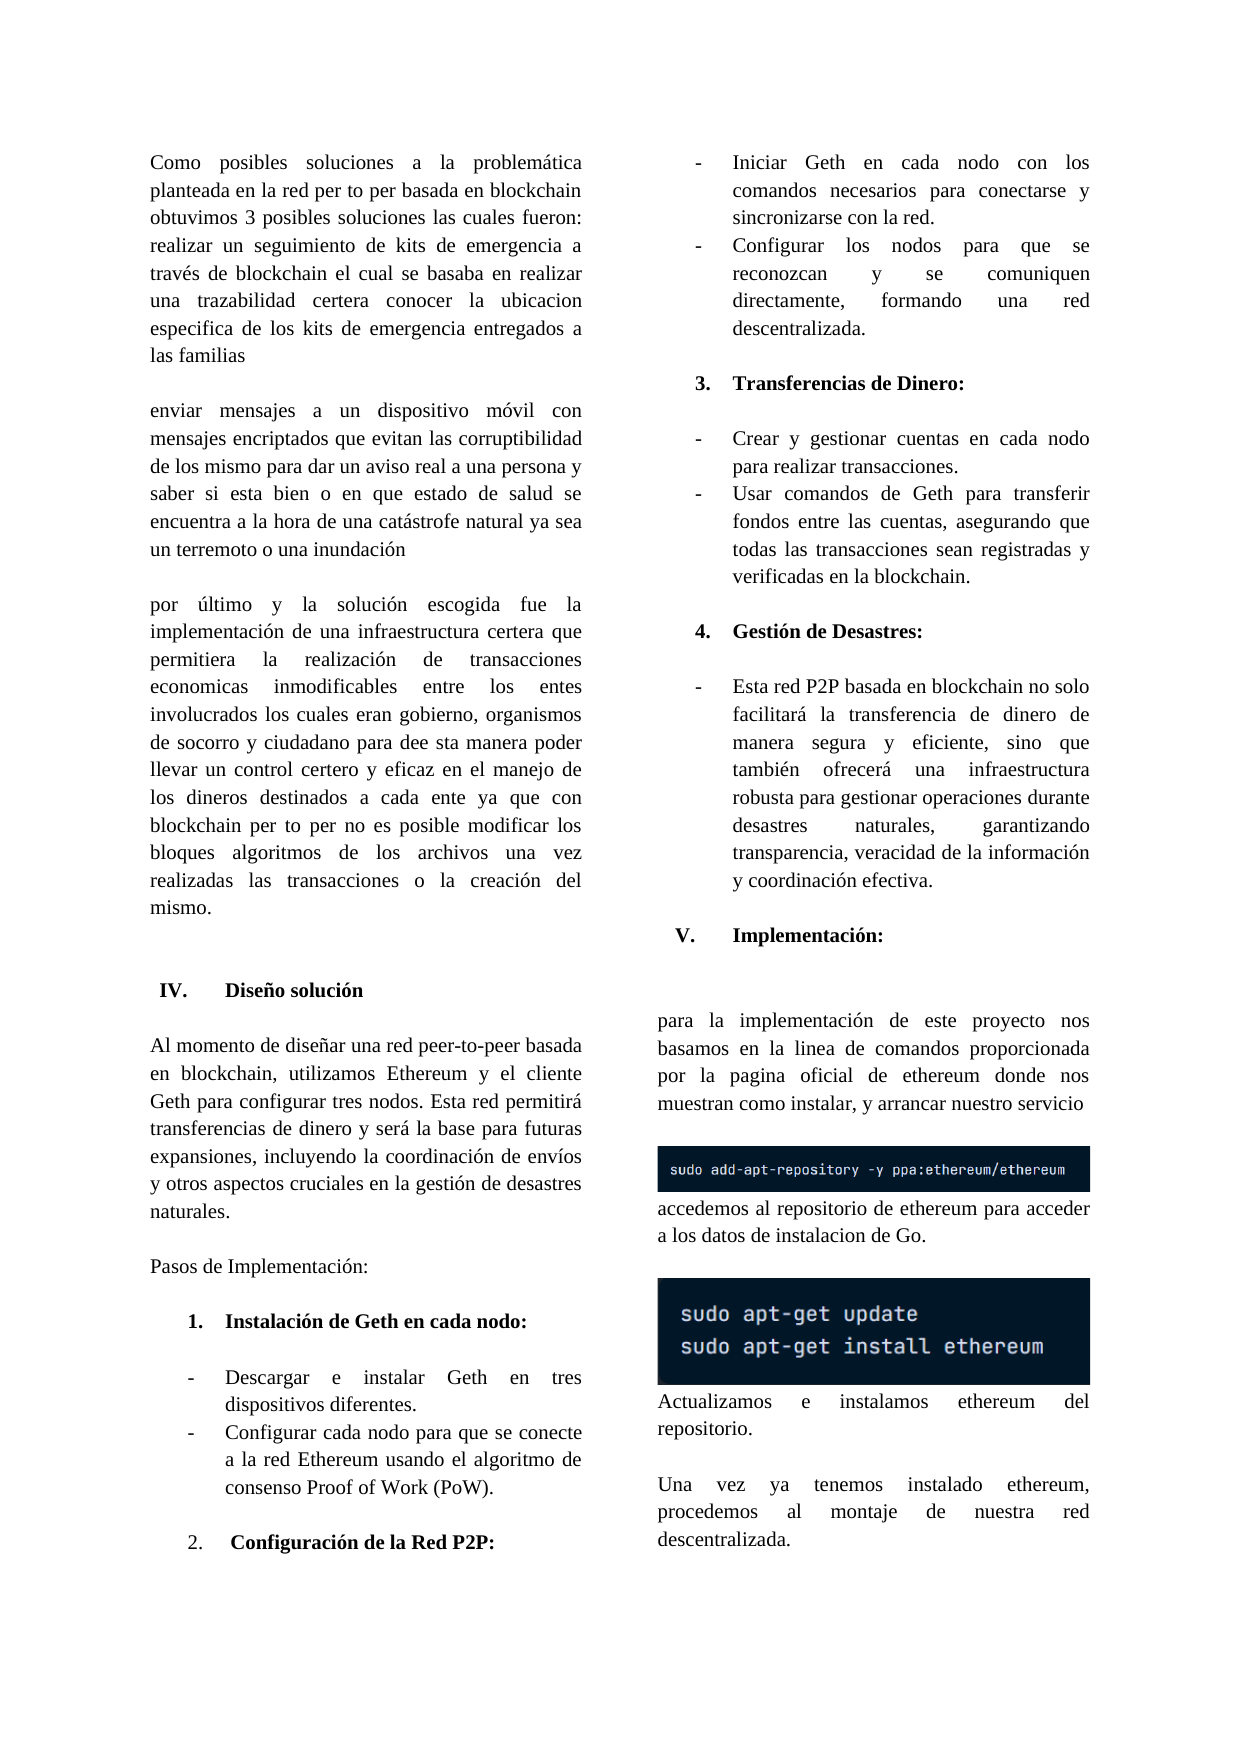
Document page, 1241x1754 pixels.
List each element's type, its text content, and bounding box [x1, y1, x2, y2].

text Como posibles soluciones a la problemática planteada en la red per to per basada en blockchain obtuvimos 3 posibles soluciones las cuales fueron: realizar un seguimiento de kits de emergencia a través de blockchain el cual se basaba en realizar una trazabilidad certera conocer la ubicacion especifica de los kits de emergencia entregados a las familias [150, 150, 582, 367]
list Configuración de la Red P2P: [187, 1530, 582, 1554]
text por último y la solución escogida fue la implementación de una infraestructura certera que permitiera la realización de transacciones economicas inmodificables entre los entes involucrados los cuales eran gobierno, organismos de socorro y ciudadano para dee sta manera poder llevar un control certero y eficaz en el manejo de los dineros destinados a cada ente ya que con blockchain per to per no es posible modificar los bloques algoritmos de los archivos una vez realizadas las transacciones o la creación del mismo. [150, 592, 582, 919]
list Instalación de Geth en cada nodo: [187, 1309, 582, 1333]
list Diseño solución [187, 978, 582, 1002]
list Gestión de Desastres: [695, 619, 1090, 643]
picture [657, 1278, 1091, 1385]
text enviar mensajes a un dispositivo móvil con mensajes encriptados que evitan las corruptibilidad de los mismo para dar un aviso real a una persona y saber si esta bien o en que estado de salud se encuentra a la hora de una catástrofe natural ya sea un terremoto o una inundación [150, 398, 582, 561]
text Al momento de diseñar una red peer-to-peer basada en blockchain, utilizamos Ethereum y el cliente Geth para configurar tres nodos. Esta red permitirá transferencias de dinero y será la base para futuras expansiones, incluyendo la coordinación de envíos y otros aspectos cruciales en la gestión de desastres naturales. [150, 1033, 582, 1223]
list Descargar e instalar Geth en tres dispositivos diferentes. [187, 1364, 582, 1416]
list Configurar los nodos para que se reconozcan y se comuniquen directamente, formando una red descentralizada. [695, 233, 1090, 340]
text para la implementación de este proyecto nos basamos en la linea de comandos proporcionada por la pagina oficial de ethereum donde nos muestran como instalar, y arrancar nuestro servicio [657, 1008, 1090, 1115]
text Una vez ya tenemos instalado ethereum, procedemos al montaje de nuestra red descentralizada. [657, 1471, 1090, 1551]
picture [657, 1146, 1091, 1192]
list Implementación: [695, 923, 1090, 947]
list Esta red P2P basada en blockchain no solo facilitará la transferencia de dinero de manera segura y eficiente, sino que también ofrecerá una infraestructura robusta para gestionar operaciones durante desastres naturales, garantizando transparencia, veracidad de la información y coordinación efectiva. [695, 674, 1090, 892]
list Usar comandos de Geth para transferir fondos entre las cuentas, asegurando que todas las transacciones sean registradas y verificadas en la blockchain. [695, 481, 1090, 588]
list Crear y gestionar cuentas en cada nodo para realizar transacciones. [695, 426, 1090, 478]
list Configurar cada nodo para que se conecte a la red Ethereum usando el algoritmo de consenso Proof of Work (PoW). [187, 1420, 582, 1499]
text Actualizamos e instalamos ethereum del repositorio. [657, 1389, 1090, 1440]
list Transferencias de Dinero: [695, 371, 1090, 395]
text Pasos de Implementación: [150, 1254, 582, 1278]
text accedemos al repositorio de ethereum para acceder a los datos de instalacion de Go. [657, 1196, 1090, 1247]
list Iniciar Geth en cada nodo con los comandos necesarios para conectarse y sincronizarse con la red. [695, 150, 1090, 229]
